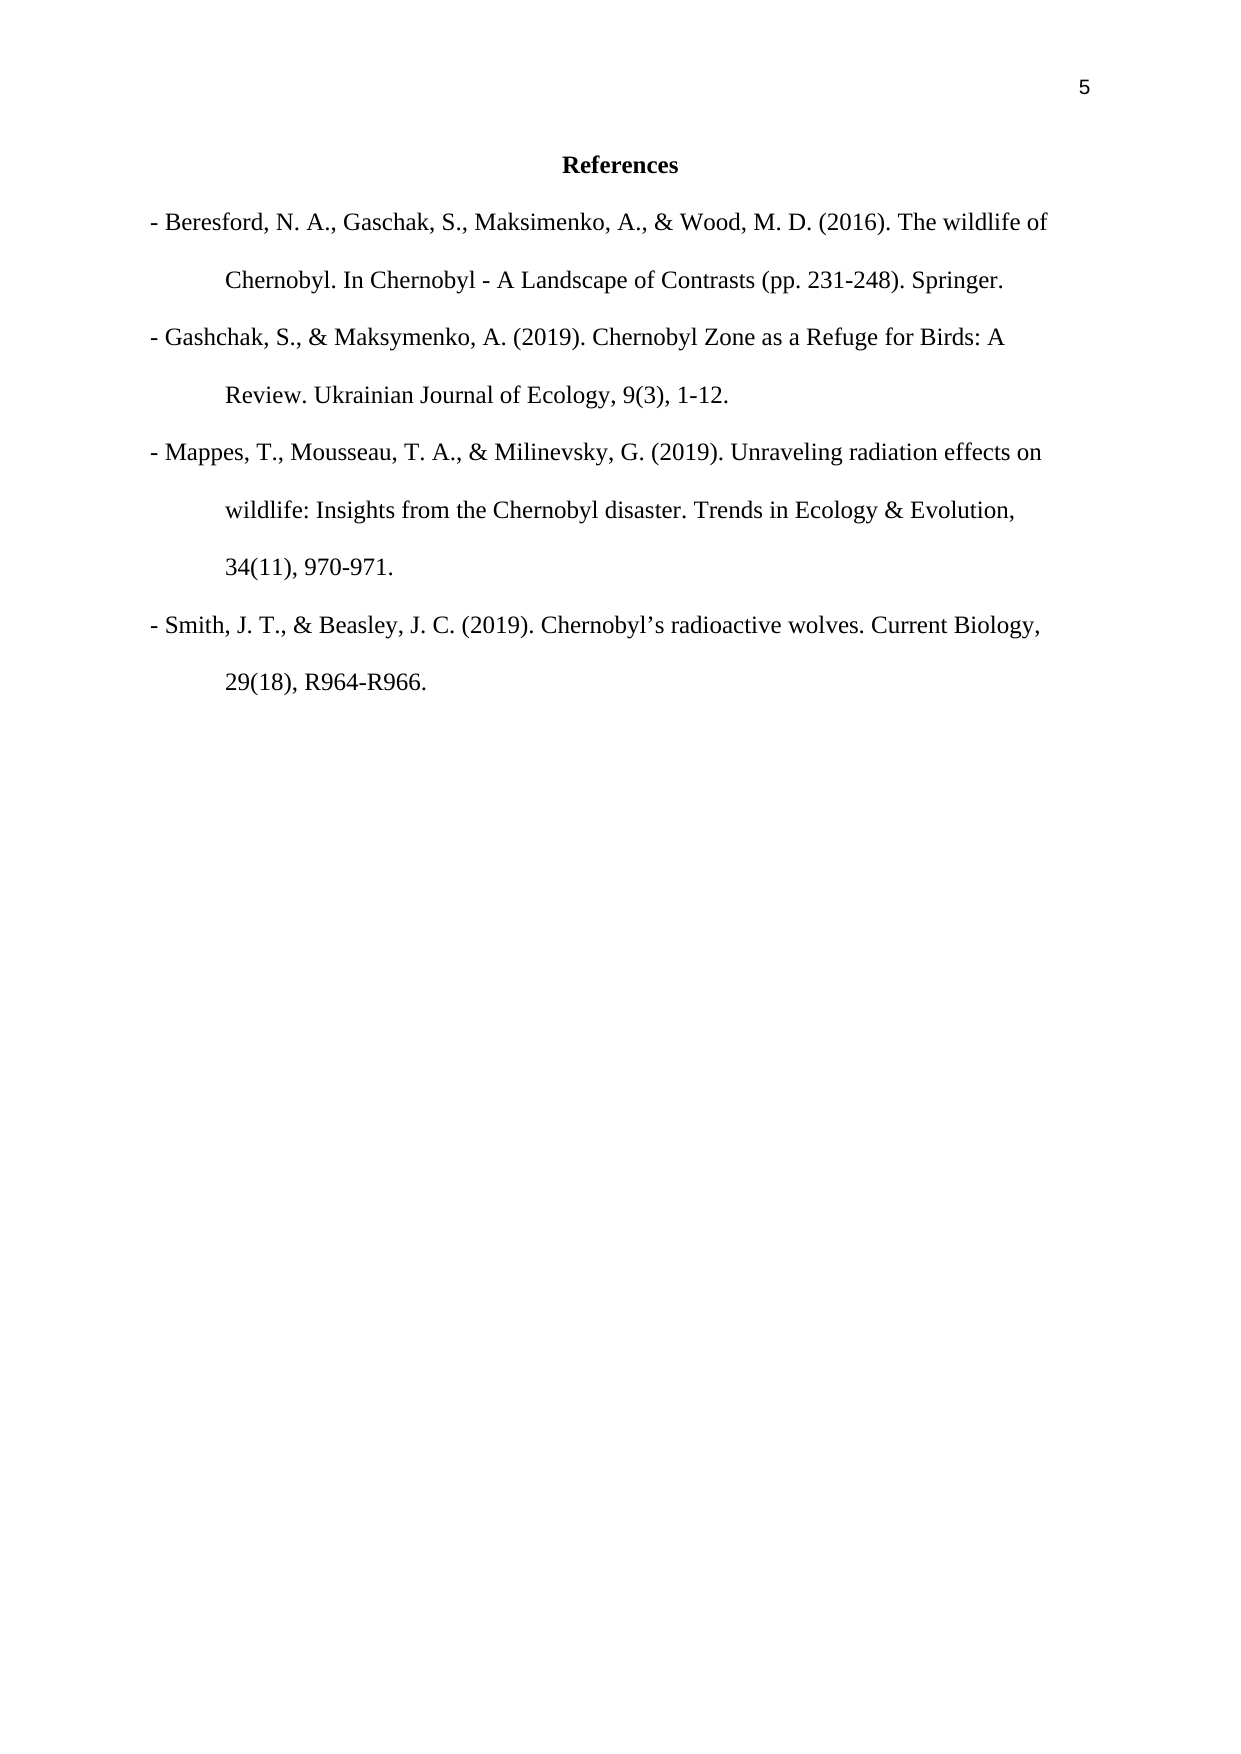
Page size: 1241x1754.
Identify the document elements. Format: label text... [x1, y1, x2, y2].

text - Beresford, N. A., Gaschak, S., Maksimenko, A., & Wood, M. D. (2016). The wildlife of Chernobyl. In Chernobyl - A Landscape of Contrasts (pp. 231-248). Springer. [150, 207, 1090, 294]
text References [150, 150, 1090, 179]
text - Smith, J. T., & Beasley, J. C. (2019). Chernobyl’s radioactive wolves. Current Biology, 29(18), R964-R966. [150, 610, 1090, 696]
text - Gashchak, S., & Maksymenko, A. (2019). Chernobyl Zone as a Refuge for Birds: A Review. Ukrainian Journal of Ecology, 9(3), 1-12. [150, 322, 1090, 409]
text - Mappes, T., Mousseau, T. A., & Milinevsky, G. (2019). Unraveling radiation effects on wildlife: Insights from the Chernobyl disaster. Trends in Ecology & Evolution, 34(11), 970-971. [150, 437, 1090, 581]
